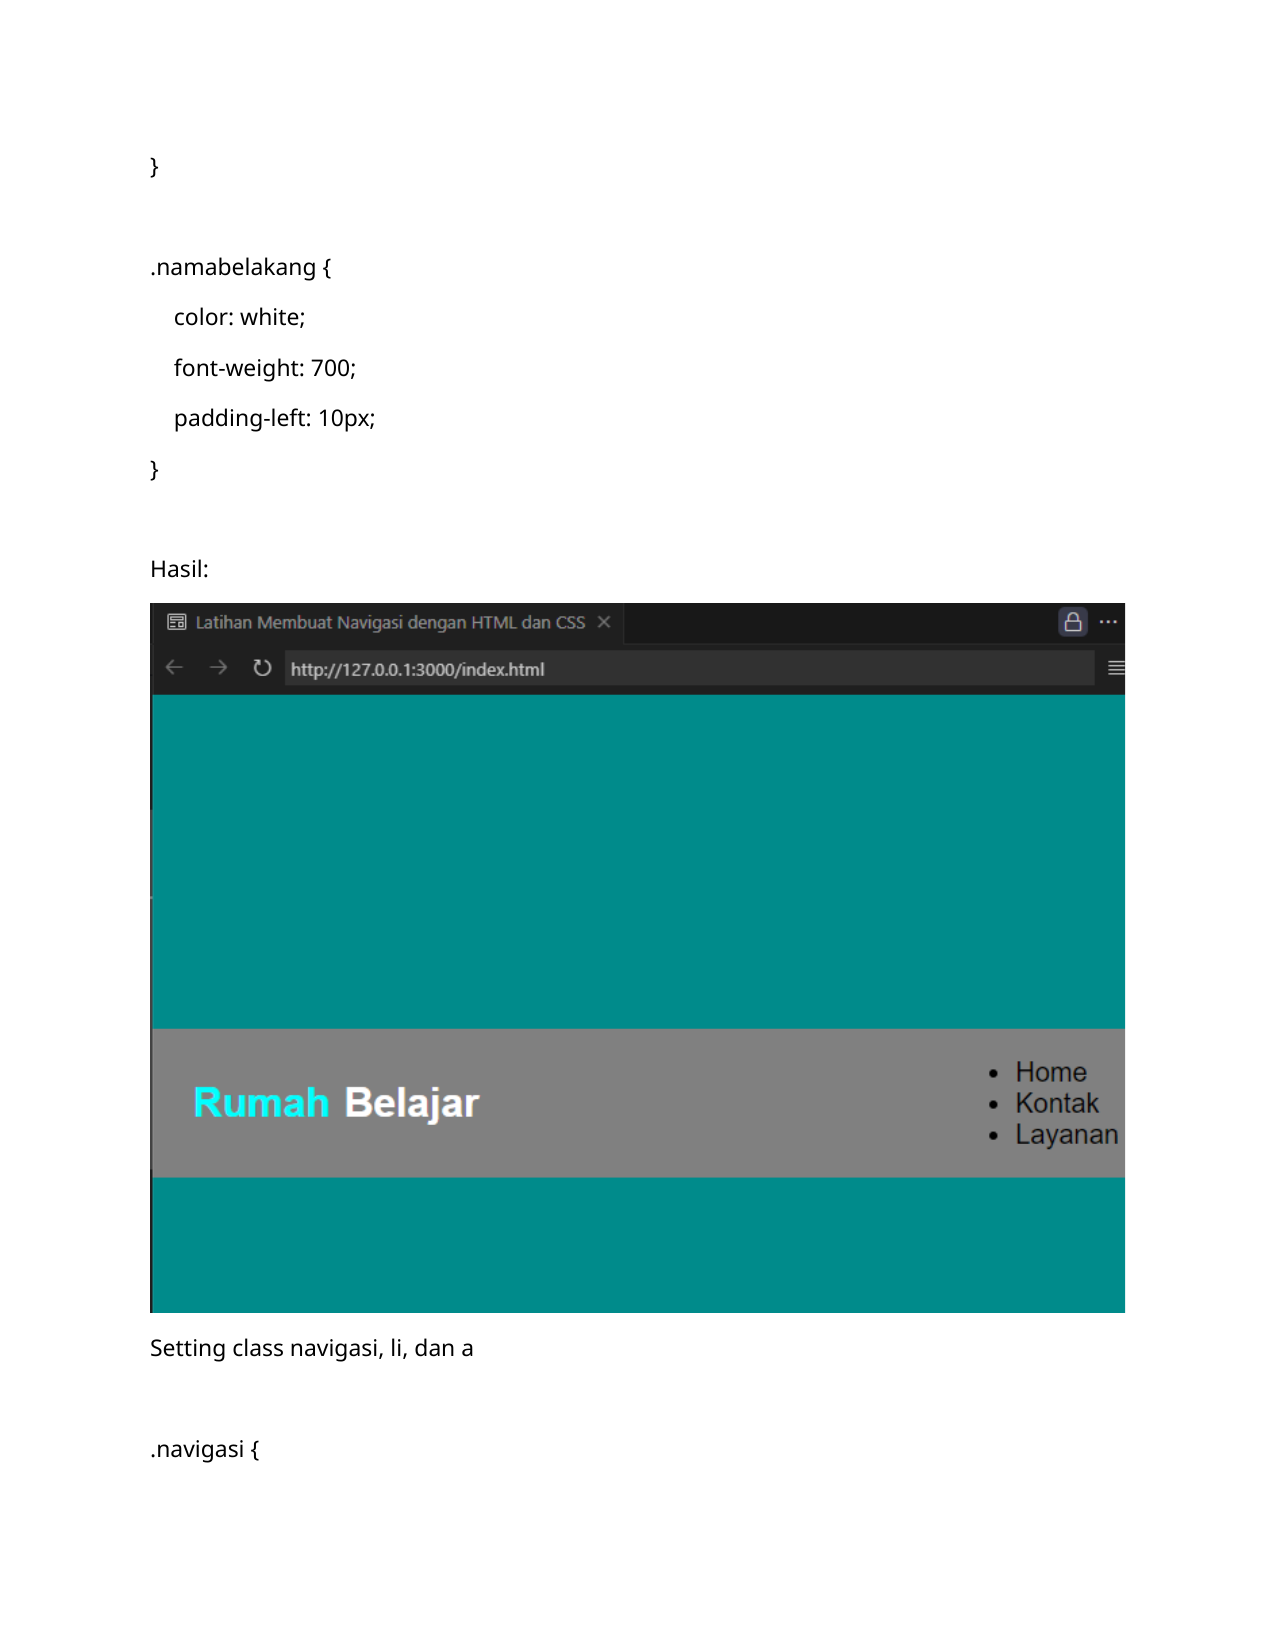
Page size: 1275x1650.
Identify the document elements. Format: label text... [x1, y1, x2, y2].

picture [150, 603, 1125, 1313]
text padding-left: 10px; [150, 402, 1125, 433]
text font-weight: 700; [150, 352, 1125, 383]
text .navigasi { [150, 1433, 1125, 1464]
text Setting class navigasi, li, dan a [150, 1332, 1125, 1363]
text Hasil: [150, 553, 1125, 584]
text color: white; [150, 301, 1125, 332]
text } [150, 150, 1125, 181]
text .namabelakang { [150, 251, 1125, 282]
text } [150, 452, 1125, 484]
